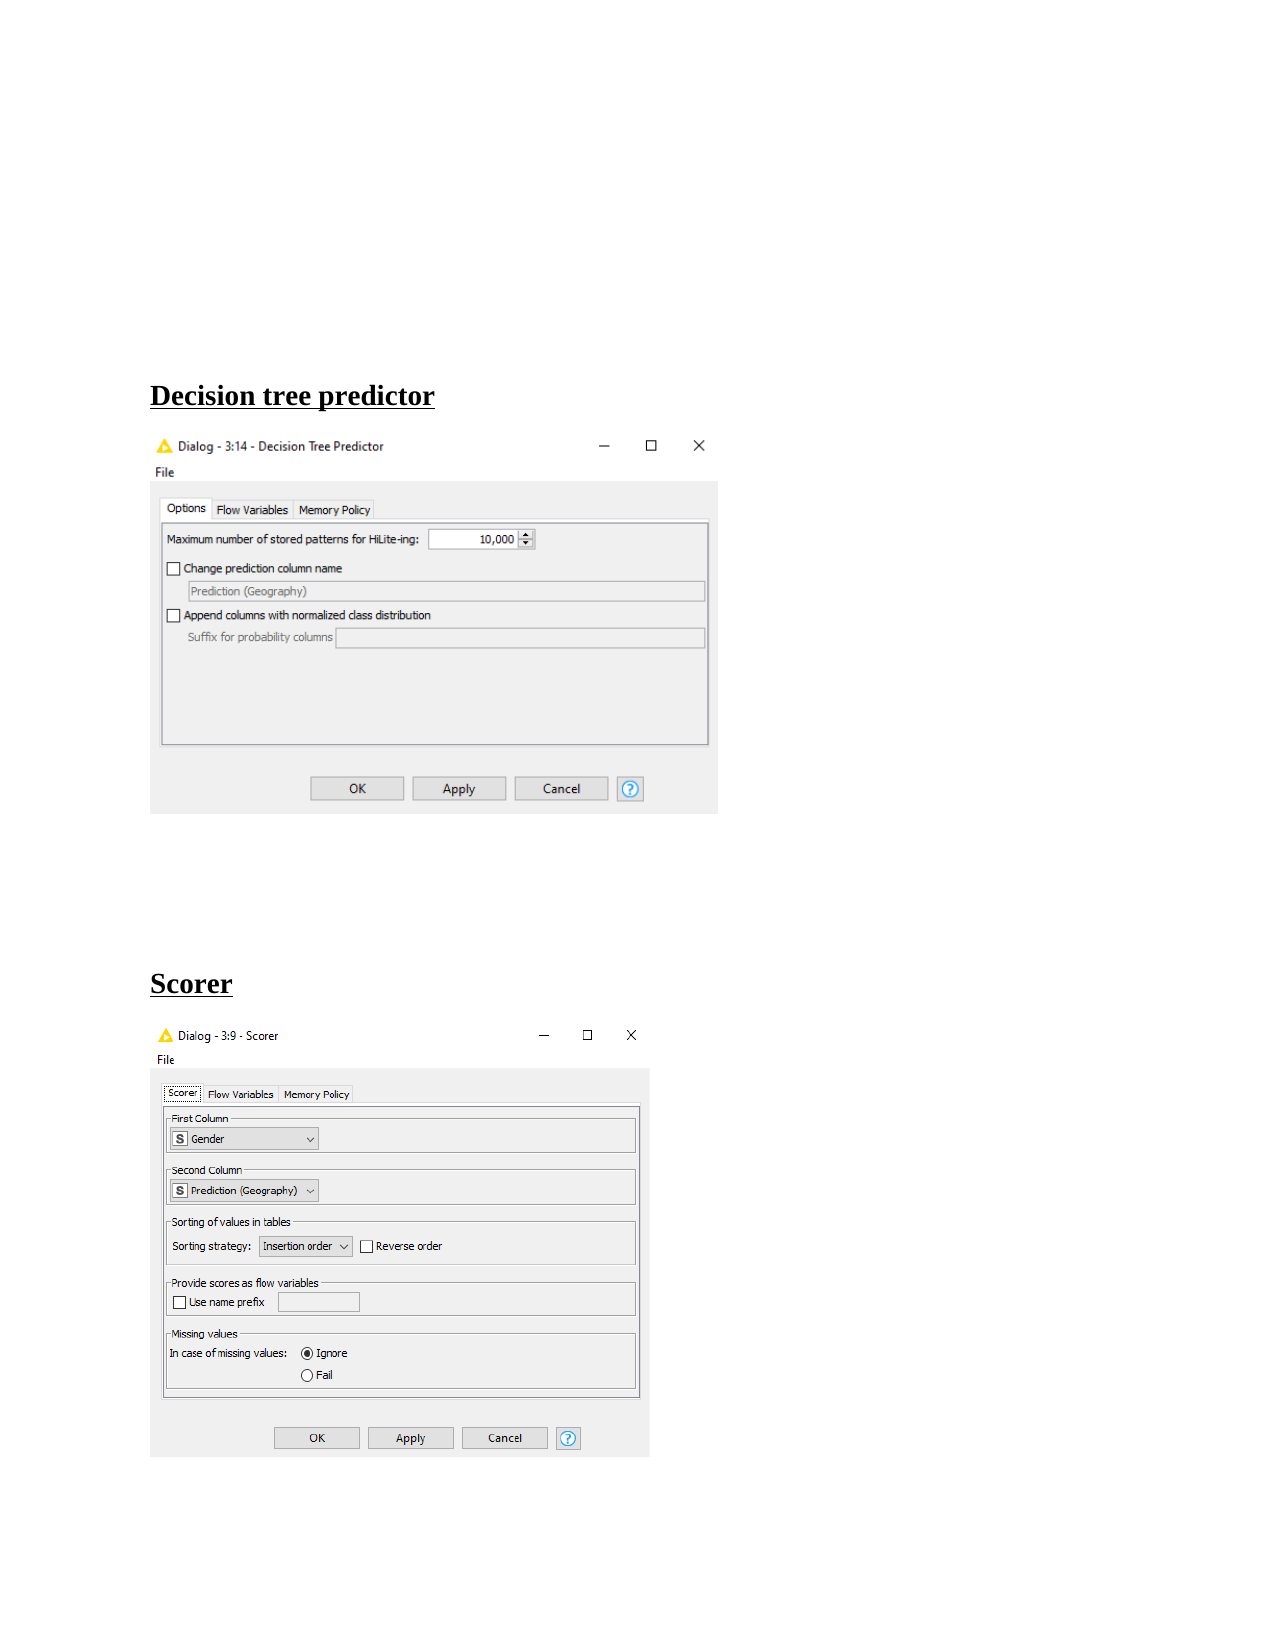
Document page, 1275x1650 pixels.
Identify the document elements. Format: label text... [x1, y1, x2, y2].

text Scorer [150, 967, 1125, 1000]
text Decision tree predictor [150, 378, 1125, 412]
picture [150, 433, 718, 814]
picture [150, 1023, 650, 1457]
